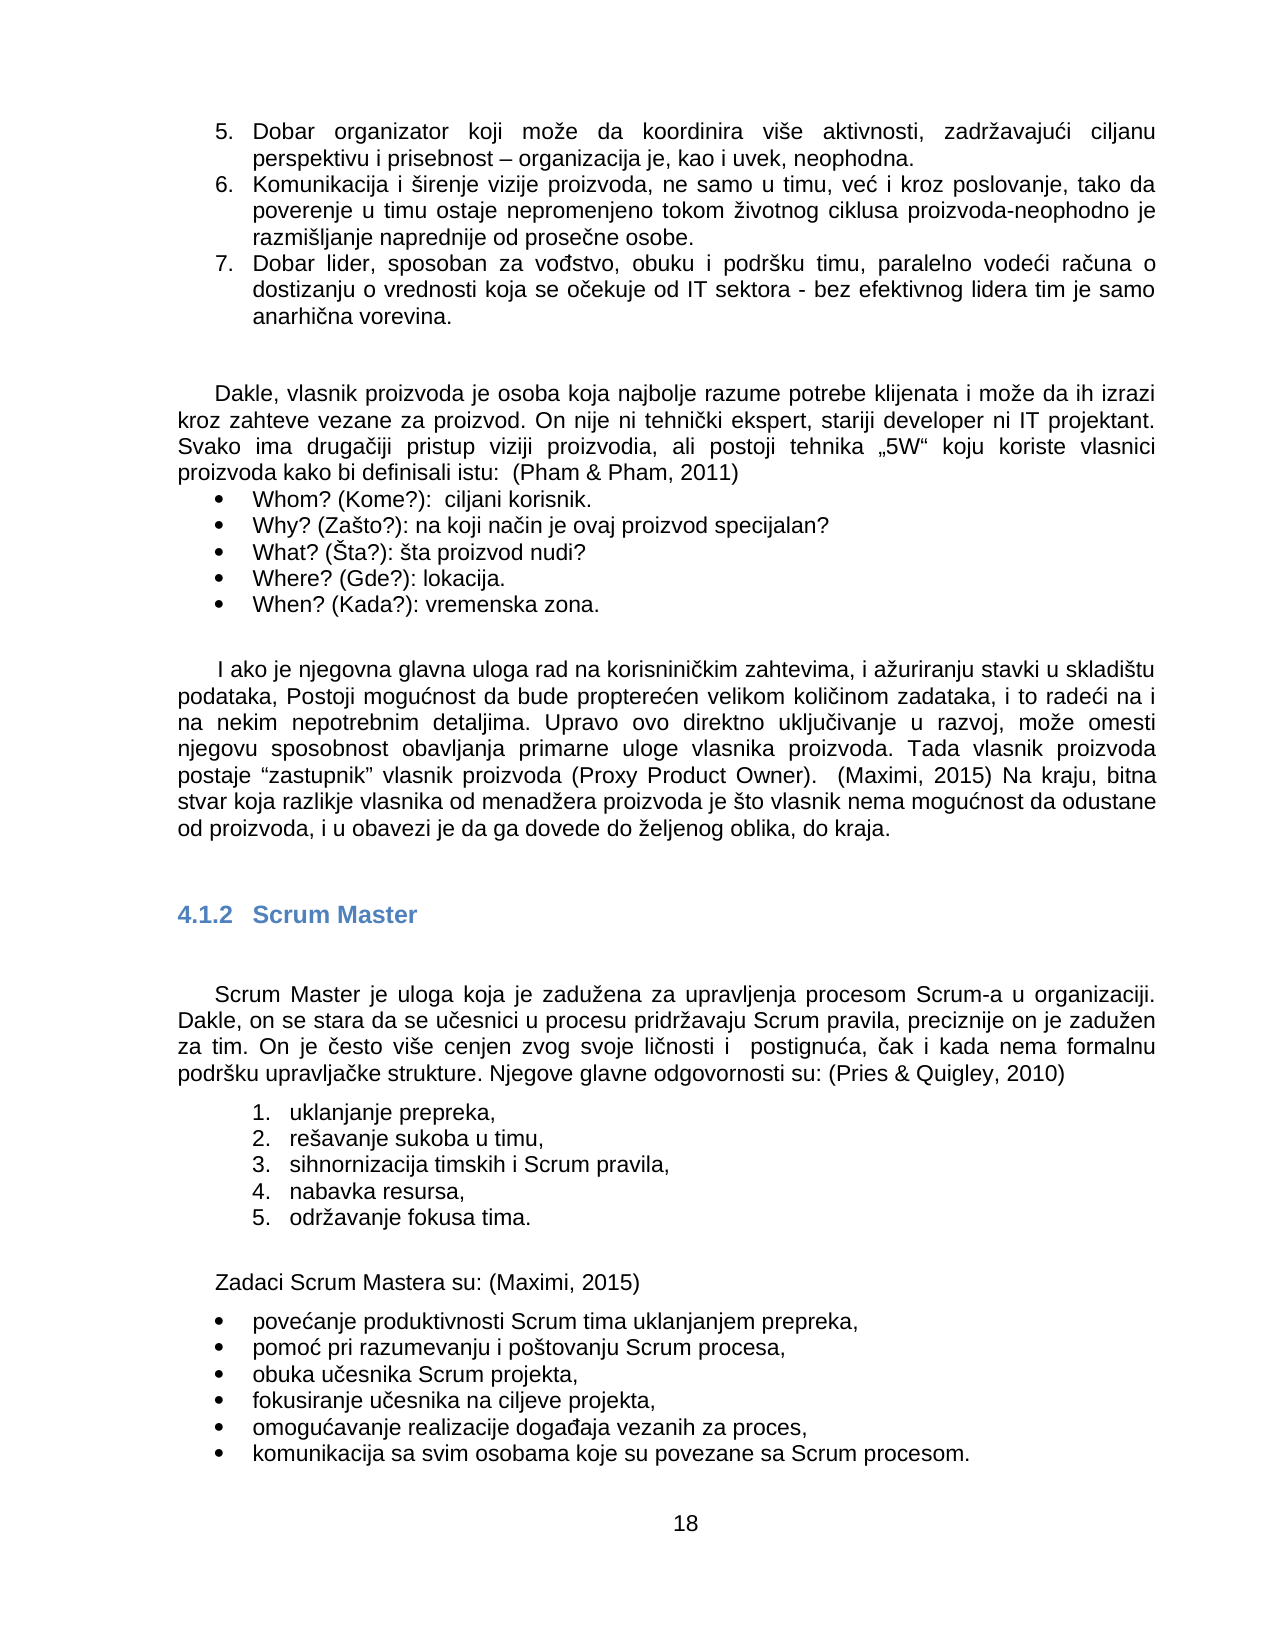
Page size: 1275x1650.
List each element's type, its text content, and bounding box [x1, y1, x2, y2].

list obuka učesnika Scrum projekta, [215, 1361, 1157, 1387]
text Dakle, vlasnik proizvoda je osoba koja najbolje razume potrebe klijenata i može da ih izrazi kroz zahteve vezane za proizvod. On nije ni tehnički ekspert, stariji developer ni IT projektant. Svako ima drugačiji pristup viziji proizvodia, ali postoji tehnika „5W“ koju koriste vlasnici proizvoda kako bi definisali istu: [177, 380, 1157, 486]
list Whom? (Kome?): ciljani korisnik. [215, 486, 1157, 512]
subtitle Scrum Master [177, 901, 1157, 929]
text Scrum Master je uloga koja je zadužena za upravljenja procesom Scrum-a u organizaciji. Dakle, on se stara da se učesnici u procesu pridržavaju Scrum pravila, preciznije on je zadužen za tim. On je često više cenjen zvog svoje ličnosti i postignuća, čak i kada nema formalnu podršku upravljačke strukture. Njegove glavne odgovornosti su: [177, 981, 1157, 1086]
list Where? (Gde?): lokacija. [215, 565, 1157, 591]
list Dobar organizator koji može da koordinira više aktivnosti, zadržavajući ciljanu perspektivu i prisebnost – organizacija je, kao i uvek, neophodna. [215, 118, 1157, 171]
list komunikacija sa svim osobama koje su povezane sa Scrum procesom. [215, 1440, 1157, 1466]
list uklanjanje prepreka, [252, 1098, 1157, 1125]
list sihnornizacija timskih i Scrum pravila, [252, 1151, 1157, 1178]
list What? (Šta?): šta proizvod nudi? [215, 538, 1157, 565]
list nabavka resursa, [252, 1178, 1157, 1204]
list Dobar lider, sposoban za vođstvo, obuku i podršku timu, paralelno vodeći računa o dostizanju o vrednosti koja se očekuje od IT sektora - bez efektivnog lidera tim je samo anarhična vorevina. [215, 250, 1157, 329]
list When? (Kada?): vremenska zona. [215, 591, 1157, 617]
list pomoć pri razumevanju i poštovanju Scrum procesa, [215, 1334, 1157, 1361]
list Why? (Zašto?): na koji način je ovaj proizvod specijalan? [215, 512, 1157, 538]
text I ako je njegovna glavna uloga rad na korisniničkim zahtevima, i ažuriranju stavki u skladištu podataka, Postoji mogućnost da bude propterećen velikom količinom zadataka, i to radeći na i na nekim nepotrebnim detaljima. Upravo ovo direktno uključivanje u razvoj, može omesti njegovu sposobnost obavljanja primarne uloge vlasnika proizvoda. Tada vlasnik proizvoda postaje “zastupnik” vlasnik proizvoda (Proxy Product Owner). Na kraju, bitna stvar koja razlikje vlasnika od menadžera proizvoda je što vlasnik nema mogućnost da odustane od proizvoda, i u obavezi je da ga dovede do željenog oblika, do kraja. [177, 656, 1157, 841]
list Komunikacija i širenje vizije proizvoda, ne samo u timu, već i kroz poslovanje, tako da poverenje u timu ostaje nepromenjeno tokom životnog ciklusa proizvoda-neophodno je razmišljanje naprednije od prosečne osobe. [215, 171, 1157, 250]
list omogućavanje realizacije događaja vezanih za proces, [215, 1413, 1157, 1440]
list rešavanje sukoba u timu, [252, 1125, 1157, 1151]
text Zadaci Scrum Mastera su: [177, 1269, 1157, 1296]
list povećanje produktivnosti Scrum tima uklanjanjem prepreka, [215, 1308, 1157, 1334]
list fokusiranje učesnika na ciljeve projekta, [215, 1387, 1157, 1413]
list održavanje fokusa tima. [252, 1204, 1157, 1230]
